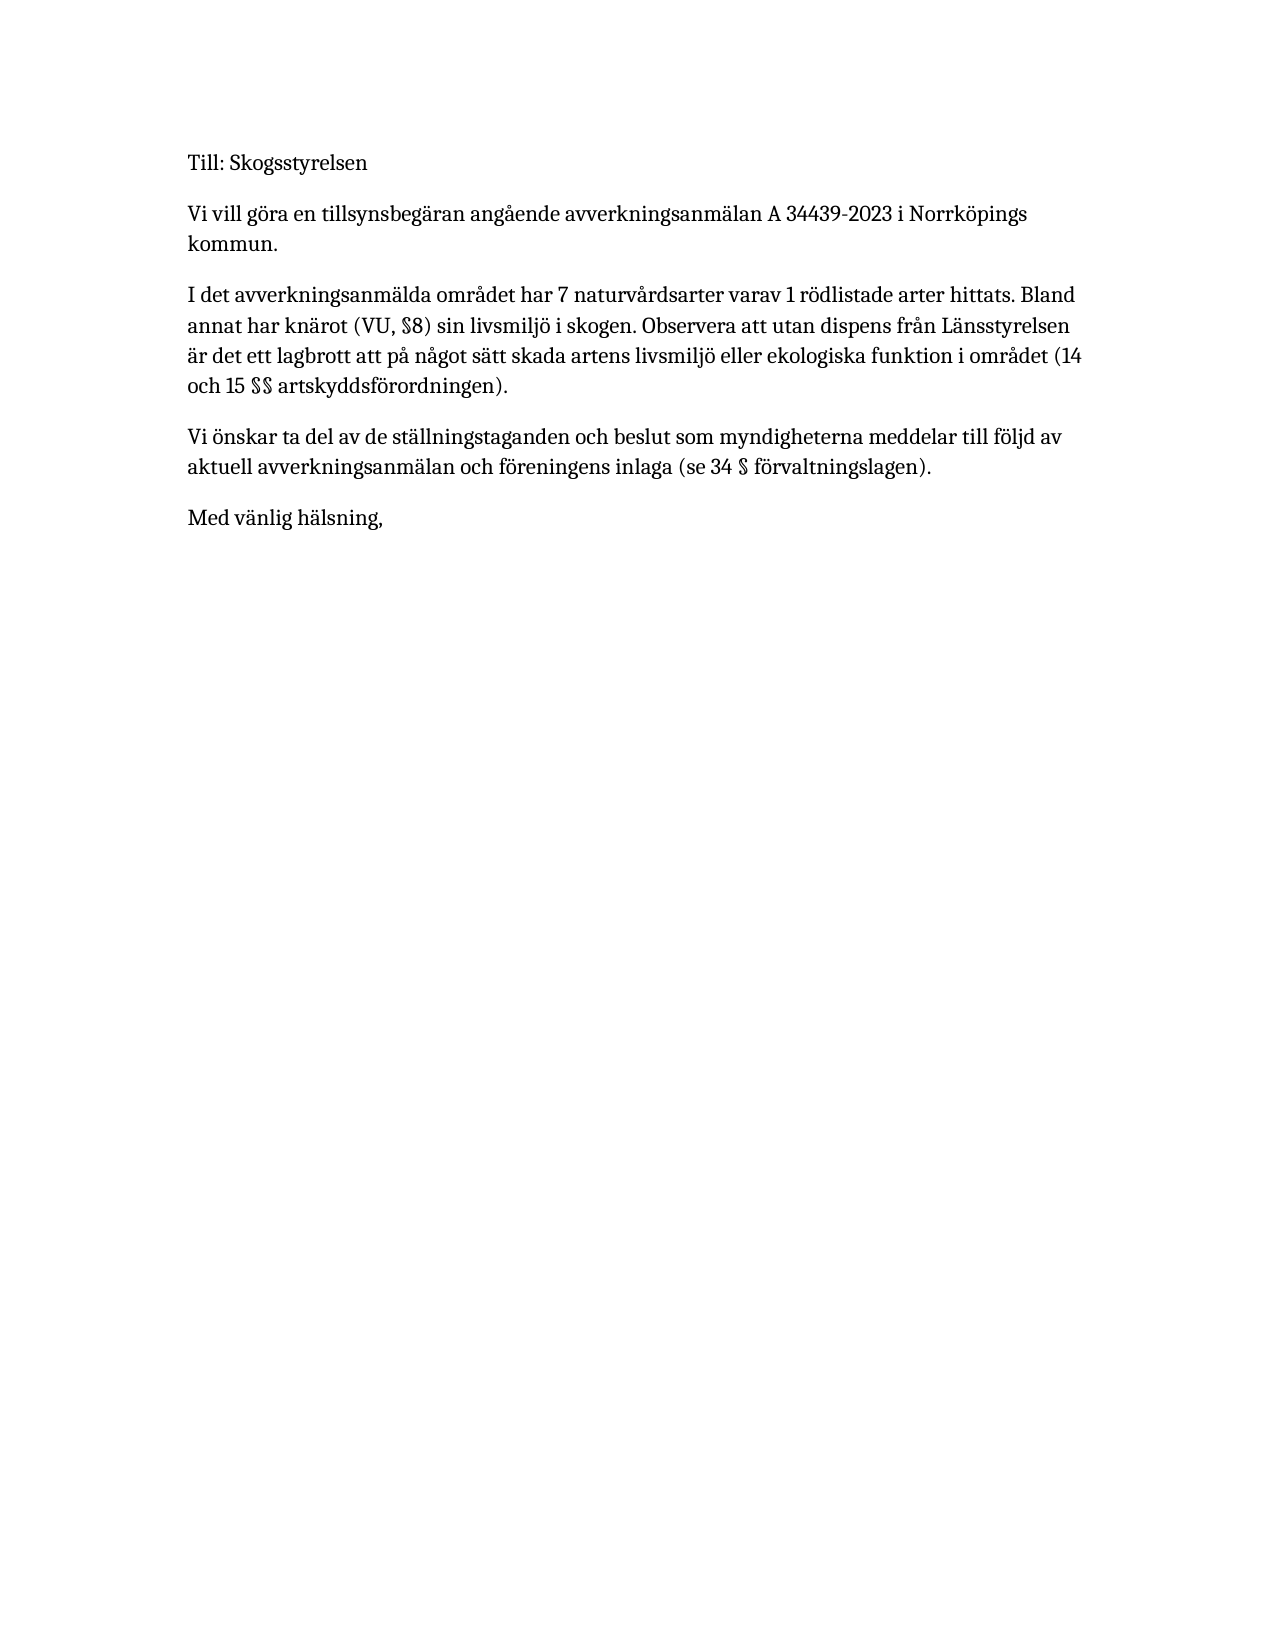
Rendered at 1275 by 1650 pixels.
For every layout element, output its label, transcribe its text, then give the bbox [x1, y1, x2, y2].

text Med vänlig hälsning, [187, 505, 1087, 562]
text Vi önskar ta del av de ställningstaganden och beslut som myndigheterna meddelar till följd av aktuell avverkningsanmälan och föreningens inlaga (se 34 § förvaltningslagen). [187, 424, 1087, 481]
text I det avverkningsanmälda området har 7 naturvårdsarter varav 1 rödlistade arter hittats. Bland annat har knärot (VU, §8) sin livsmiljö i skogen. Observera att utan dispens från Länsstyrelsen är det ett lagbrott att på något sätt skada artens livsmiljö eller ekologiska funktion i området (14 och 15 §§ artskyddsförordningen). [187, 282, 1087, 399]
text Till: Skogsstyrelsen [187, 150, 1087, 176]
text Vi vill göra en tillsynsbegäran angående avverkningsanmälan A 34439-2023 i Norrköpings kommun. [187, 201, 1087, 258]
